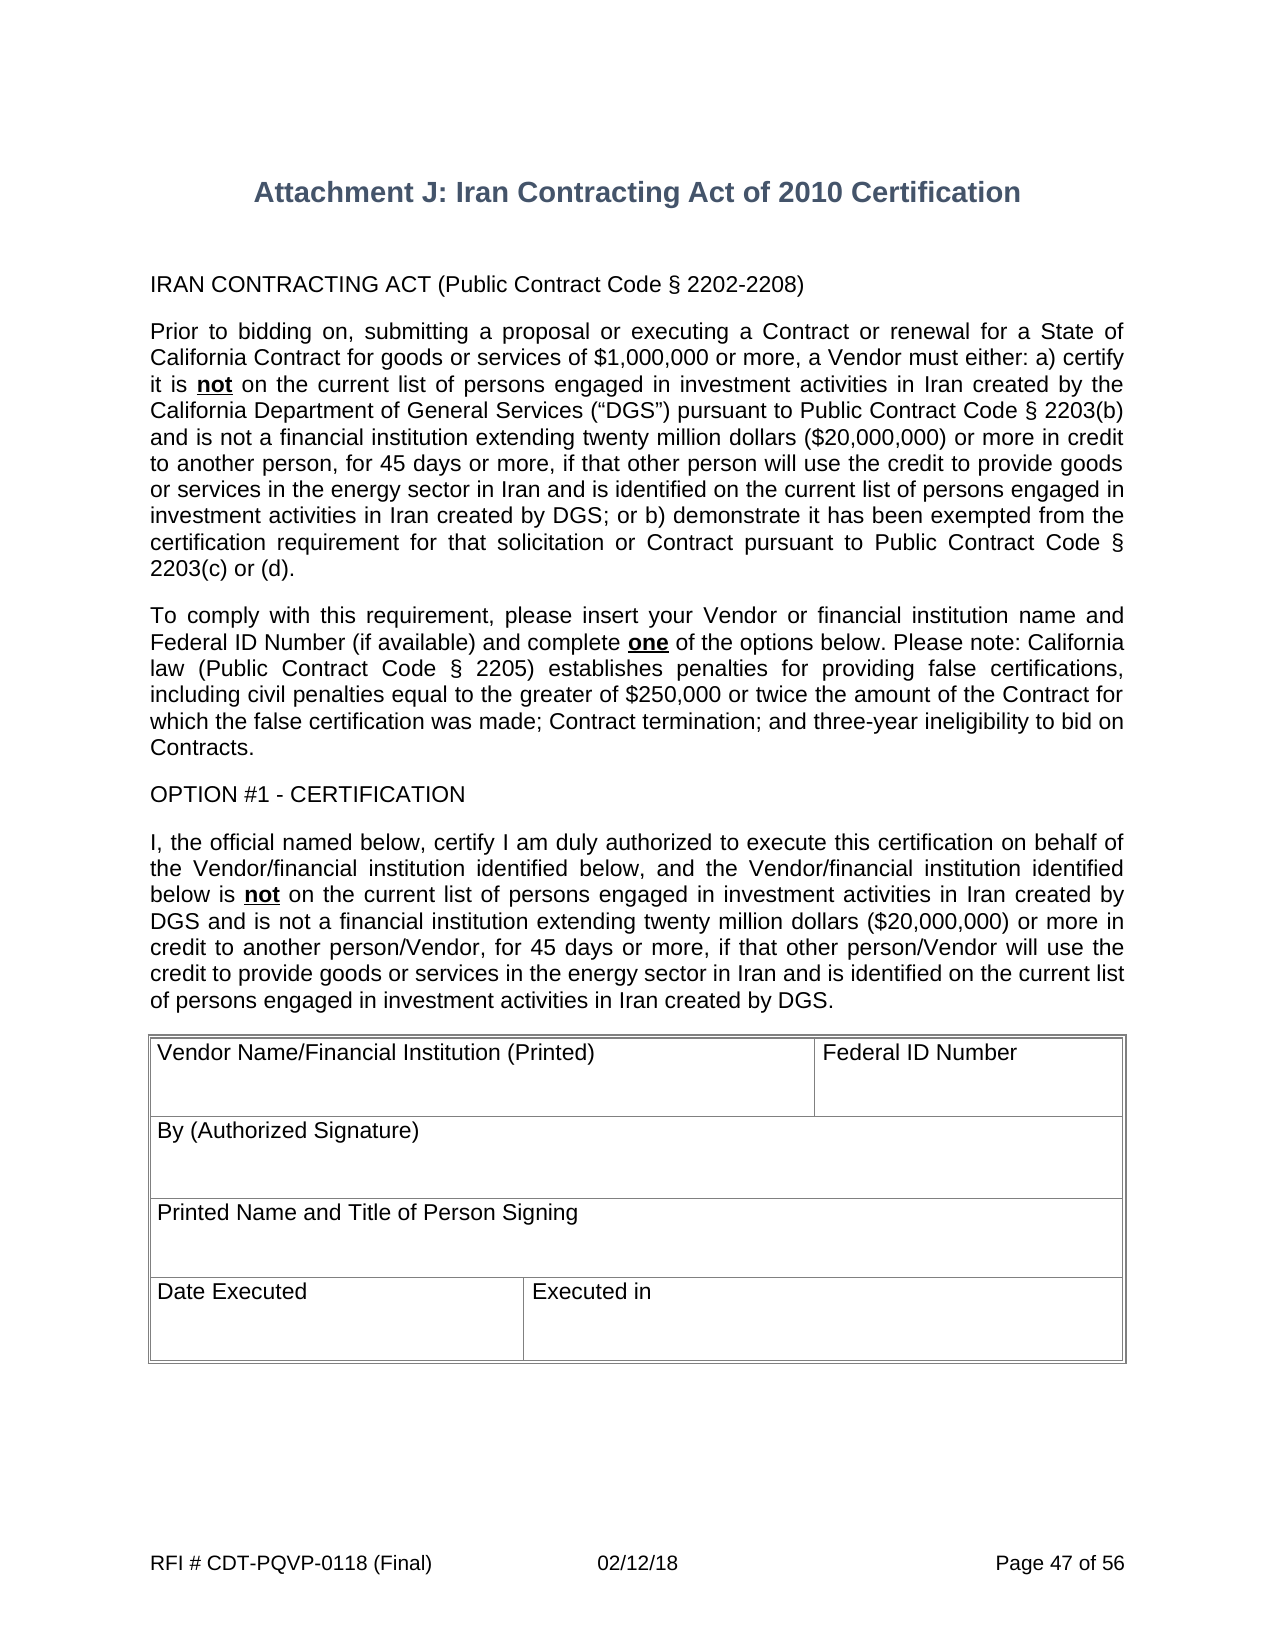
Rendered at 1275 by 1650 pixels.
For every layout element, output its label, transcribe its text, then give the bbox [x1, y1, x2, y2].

table_header Vendor Name/Financial Institution (Printed) [151, 1039, 814, 1116]
text Prior to bidding on, submitting a proposal or executing a Contract or renewal for a State of California Contract for goods or services of $1,000,000 or more, a Vendor must either: a) certify it is not on the current list of persons engaged in investment activities in Iran created by the California Department of General Services (“DGS”) pursuant to Public Contract Code § 2203(b) and is not a financial institution extending twenty million dollars ($20,000,000) or more in credit to another person, for 45 days or more, if that other person will use the credit to provide goods or services in the energy sector in Iran and is identified on the current list of persons engaged in investment activities in Iran created by DGS; or b) demonstrate it has been exempted from the certification requirement for that solicitation or Contract pursuant to Public Contract Code § 2203(c) or (d). [150, 318, 1125, 582]
table_cell By (Authorized Signature) [151, 1117, 1122, 1197]
table_cell Printed Name and Title of Person Signing [151, 1199, 1122, 1277]
text IRAN CONTRACTING ACT (Public Contract Code § 2202-2208) [150, 271, 1125, 297]
text OPTION #1 - CERTIFICATION [150, 781, 1125, 808]
title Attachment J: Iran Contracting Act of 2010 Certification [150, 175, 1125, 208]
text To comply with this requirement, please insert your Vendor or financial institution name and Federal ID Number (if available) and complete one of the options below. Please note: California law (Public Contract Code § 2205) establishes penalties for providing false certifications, including civil penalties equal to the greater of $250,000 or twice the amount of the Contract for which the false certification was made; Contract termination; and three-year ineligibility to bid on Contracts. [150, 602, 1125, 761]
text I, the official named below, certify I am duly authorized to execute this certification on behalf of the Vendor/financial institution identified below, and the Vendor/financial institution identified below is not on the current list of persons engaged in investment activities in Iran created by DGS and is not a financial institution extending twenty million dollars ($20,000,000) or more in credit to another person/Vendor, for 45 days or more, if that other person/Vendor will use the credit to provide goods or services in the energy sector in Iran and is identified on the current list of persons engaged in investment activities in Iran created by DGS. [150, 828, 1125, 1013]
table_cell Date Executed [151, 1278, 523, 1359]
table_cell Executed in [524, 1278, 1122, 1359]
table_header Federal ID Number [815, 1039, 1122, 1116]
